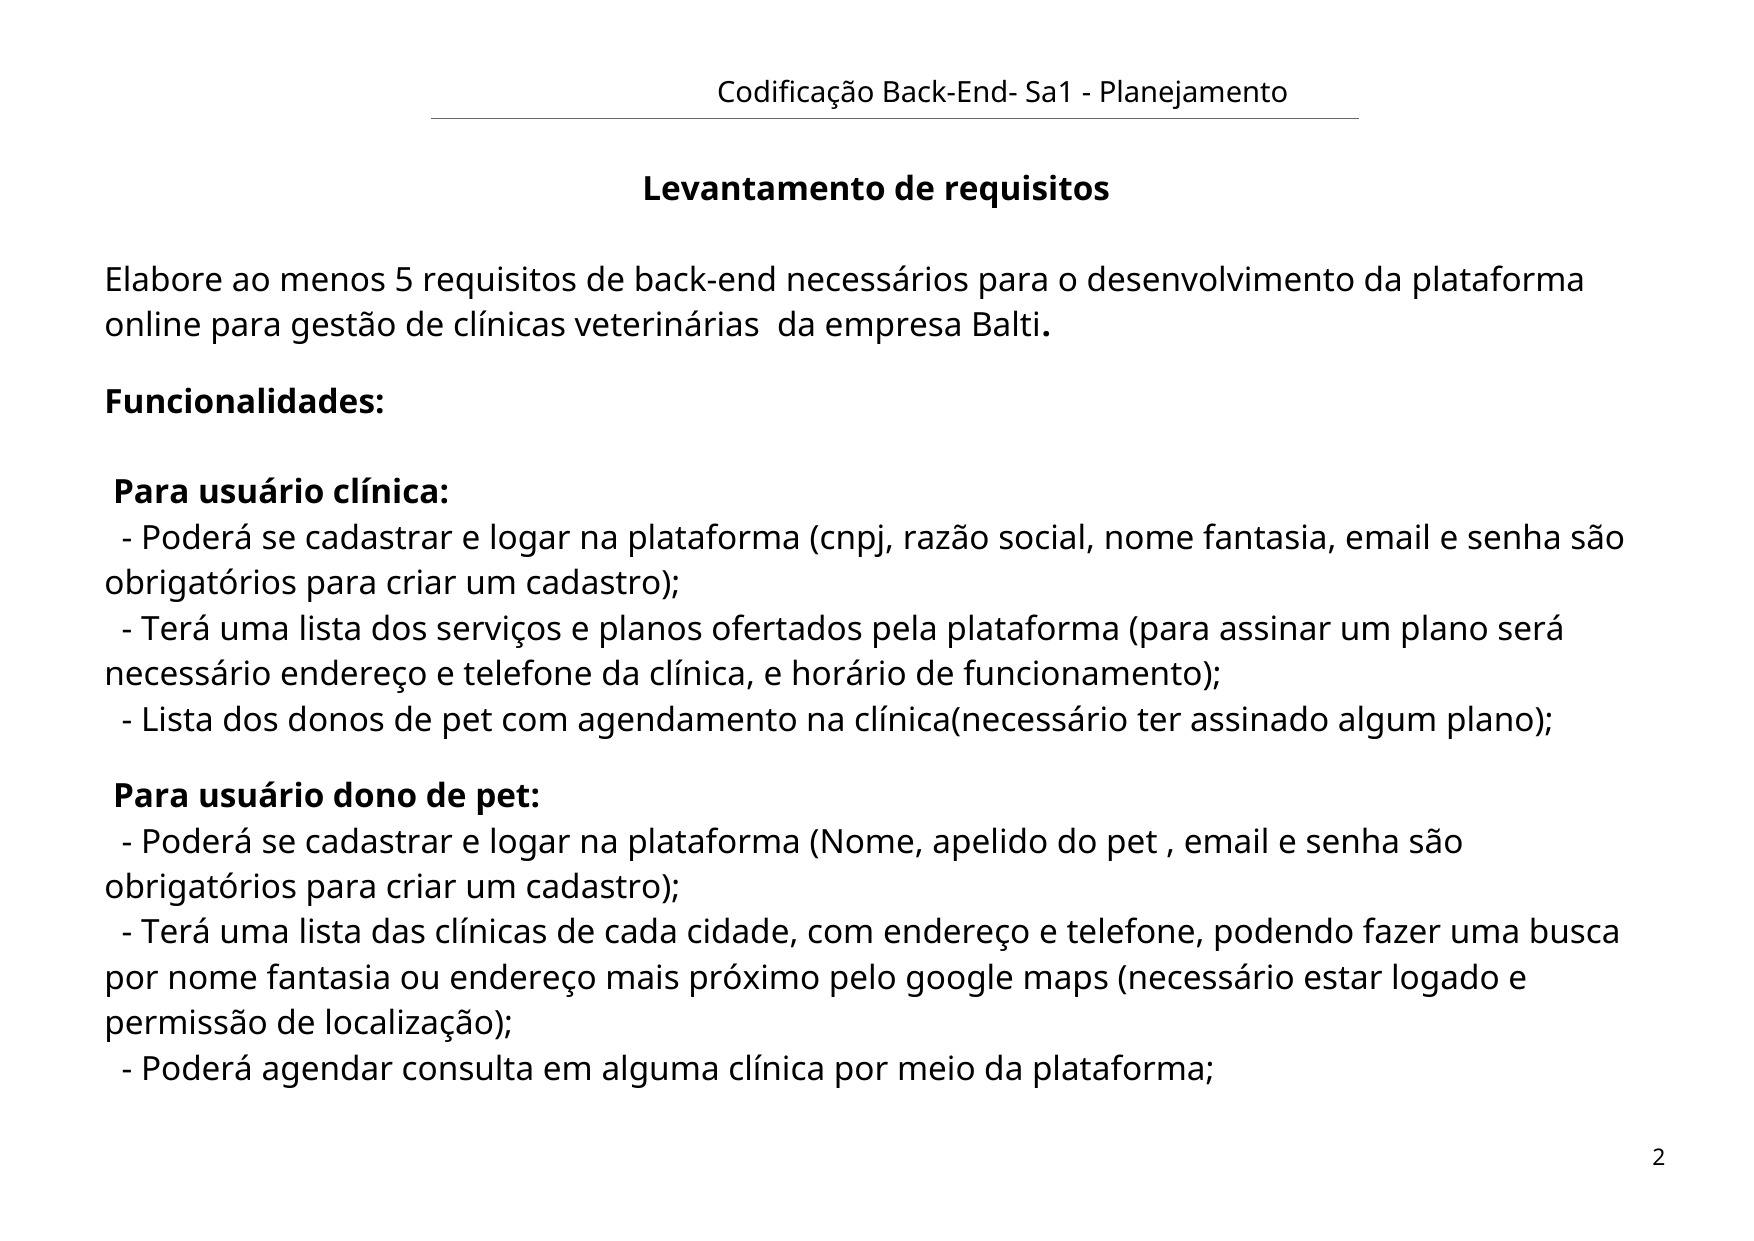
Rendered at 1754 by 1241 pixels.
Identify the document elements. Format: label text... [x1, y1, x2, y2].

text - Poderá se cadastrar e logar na plataforma (cnpj, razão social, nome fantasia, email e senha são obrigatórios para criar um cadastro); [104, 514, 1648, 604]
text Para usuário dono de pet: [104, 772, 1648, 817]
text Para usuário clínica: [104, 468, 1648, 514]
text Elabore ao menos 5 requisitos de back-end necessários para o desenvolvimento da plataforma online para gestão de clínicas veterinárias da empresa Balti. [104, 255, 1648, 346]
text - Terá uma lista das clínicas de cada cidade, com endereço e telefone, podendo fazer uma busca por nome fantasia ou endereço mais próximo pelo google maps (necessário estar logado e permissão de localização); [104, 908, 1648, 1044]
text Funcionalidades: [104, 377, 1648, 423]
text - Terá uma lista dos serviços e planos ofertados pela plataforma (para assinar um plano será necessário endereço e telefone da clínica, e horário de funcionamento); [104, 604, 1648, 695]
text - Poderá agendar consulta em alguma clínica por meio da plataforma; [104, 1044, 1648, 1090]
text Levantamento de requisitos [104, 164, 1648, 210]
text - Poderá se cadastrar e logar na plataforma (Nome, apelido do pet , email e senha são obrigatórios para criar um cadastro); [104, 817, 1648, 908]
text - Lista dos donos de pet com agendamento na clínica(necessário ter assinado algum plano); [104, 695, 1648, 741]
